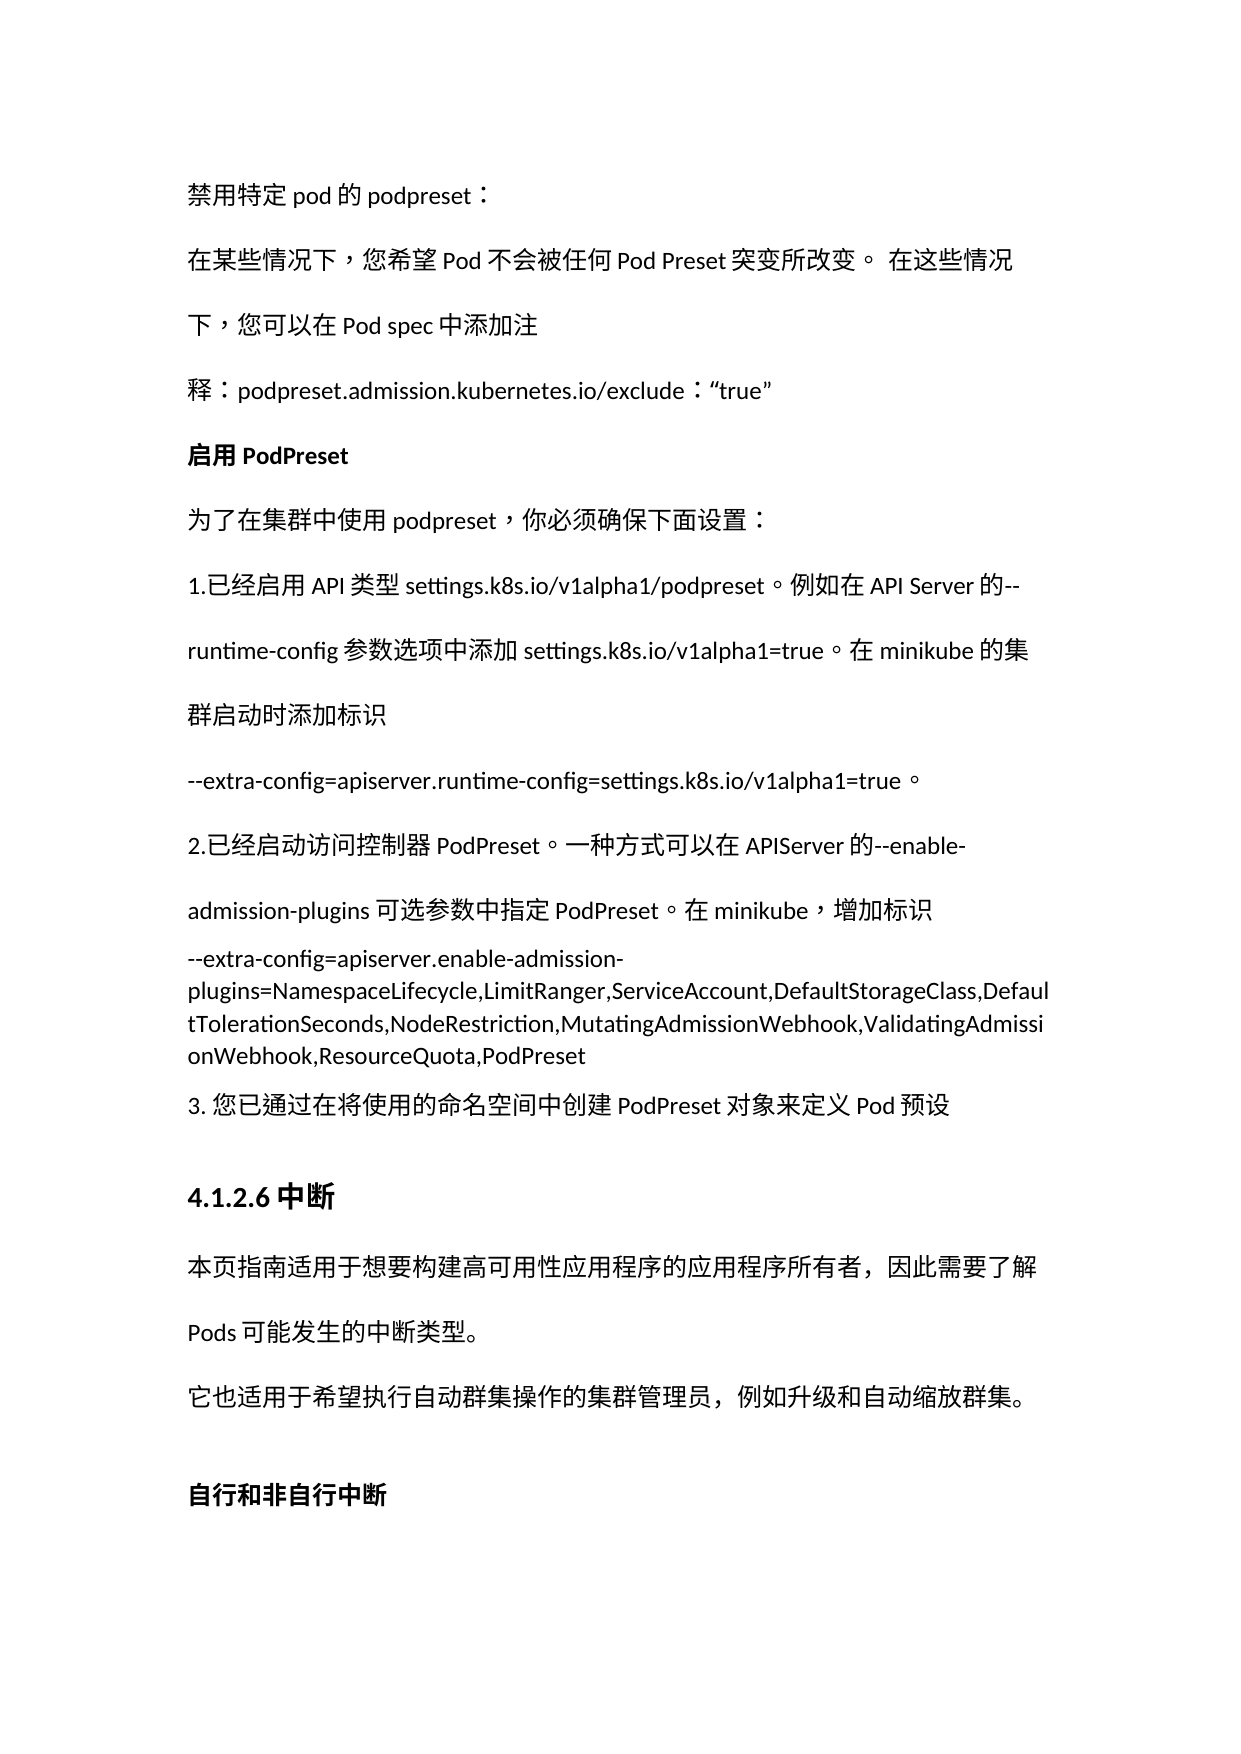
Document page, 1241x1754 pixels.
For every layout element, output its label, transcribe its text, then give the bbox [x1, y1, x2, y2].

text --extra-config=apiserver.runtime-config=settings.k8s.io/v1alpha1=true。 [187, 747, 1053, 812]
text --extra-config=apiserver.enable-admission-plugins=NamespaceLifecycle,LimitRanger,ServiceAccount,DefaultStorageClass,DefaultTolerationSeconds,NodeRestriction,MutatingAdmissionWebhook,ValidatingAdmissionWebhook,ResourceQuota,PodPreset [187, 942, 1053, 1072]
text 本页指南适用于想要构建高可用性应用程序的应用程序所有者，因此需要了解Pods可能发生的中断类型。 [187, 1233, 1053, 1363]
text 它也适用于希望执行自动群集操作的集群管理员，例如升级和自动缩放群集。 [187, 1363, 1053, 1428]
text 3. 您已通过在将使用的命名空间中创建PodPreset对象来定义Pod预设 [187, 1072, 1053, 1137]
text 启用PodPreset [187, 422, 1053, 487]
text 2.已经启动访问控制器PodPreset。一种方式可以在APIServer的--enable-admission-plugins可选参数中指定PodPreset。在minikube，增加标识 [187, 812, 1053, 942]
text 禁用特定pod的podpreset： [187, 162, 1053, 227]
text 在某些情况下，您希望Pod不会被任何Pod Preset突变所改变。 在这些情况下，您可以在Pod spec中添加注释：podpreset.admission.kubernetes.io/exclude：“true” [187, 227, 1053, 422]
text 为了在集群中使用podpreset，你必须确保下面设置： [187, 487, 1053, 552]
text 1.已经启用API类型settings.k8s.io/v1alpha1/podpreset。例如在API Server的--runtime-config参数选项中添加settings.k8s.io/v1alpha1=true。在minikube的集群启动时添加标识 [187, 552, 1053, 747]
text 自行和非自行中断 [187, 1461, 1053, 1526]
subtitle 4.1.2.6 中断 [187, 1162, 1053, 1227]
